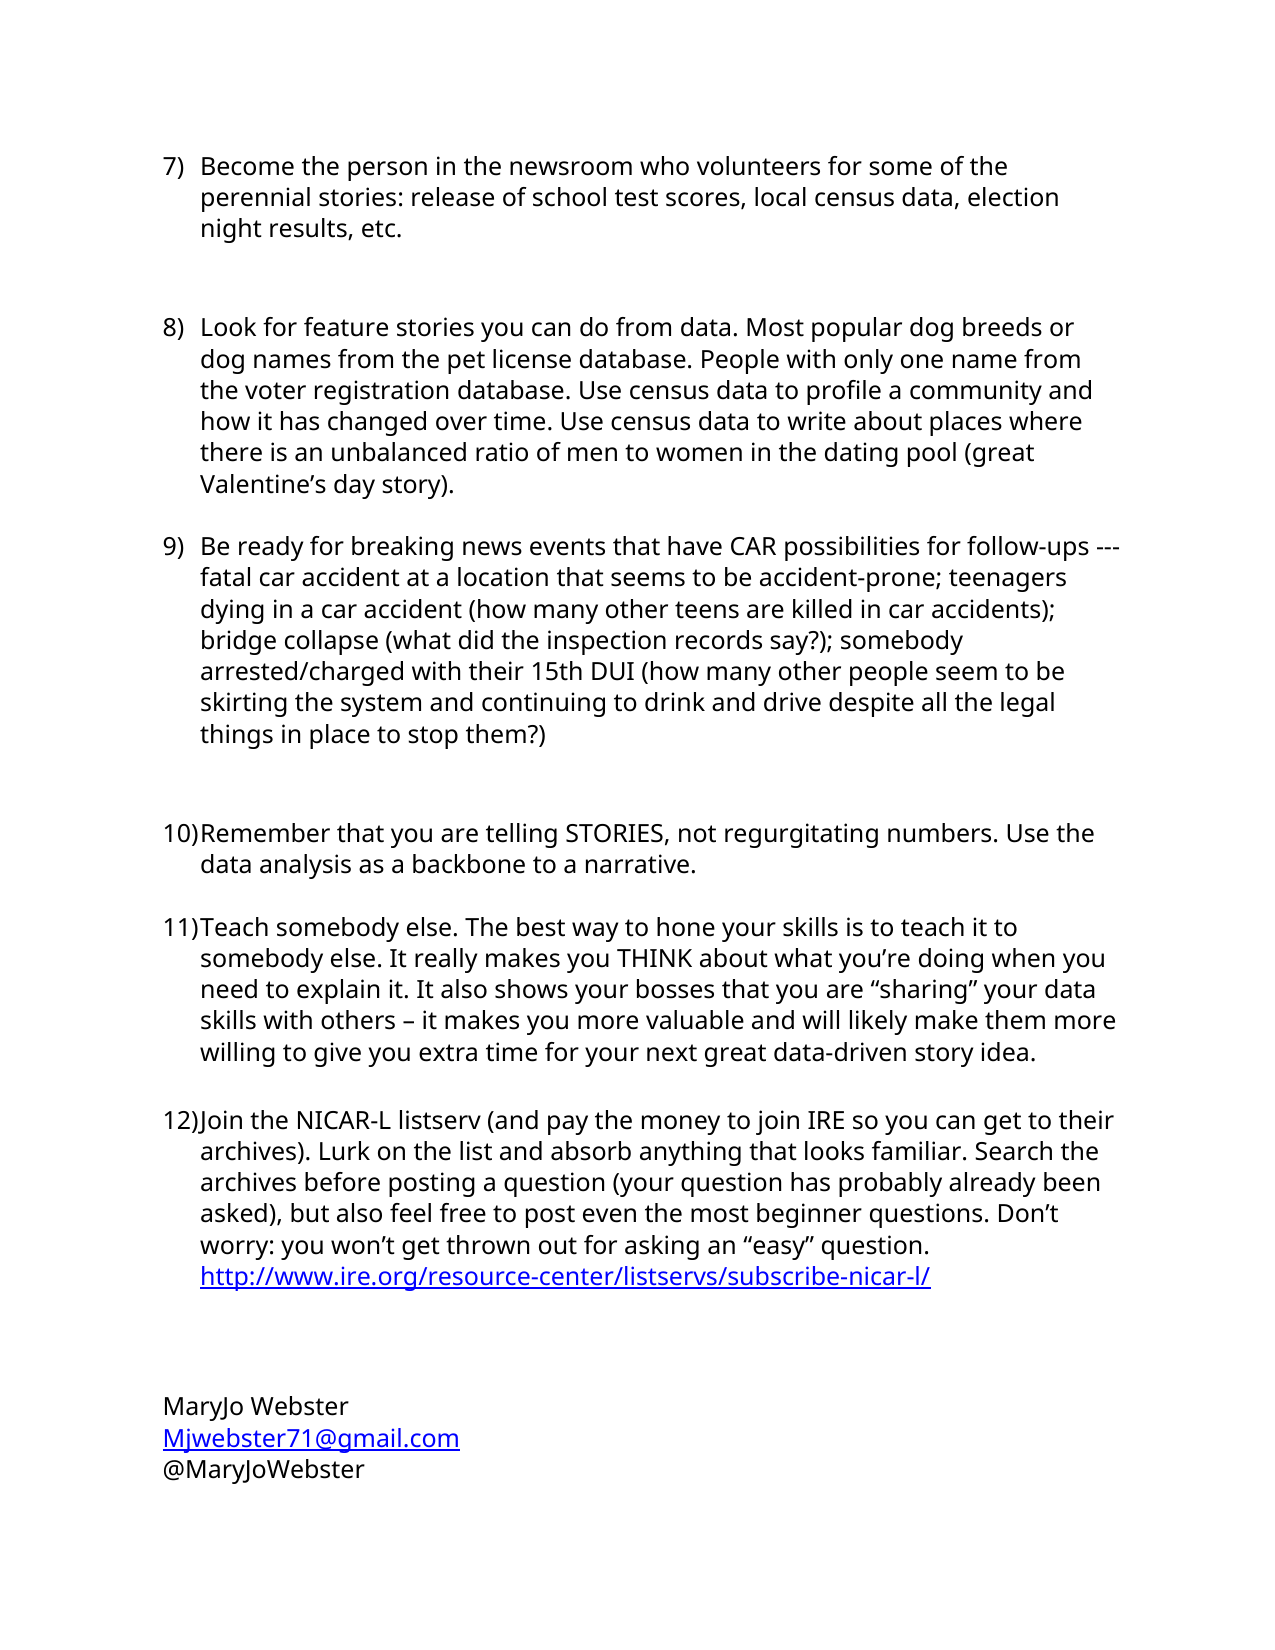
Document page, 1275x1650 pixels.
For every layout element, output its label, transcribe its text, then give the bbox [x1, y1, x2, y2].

list Become the person in the newsroom who volunteers for some of the perennial stories: release of school test scores, local census data, election night results, etc. [162, 150, 1125, 244]
list Teach somebody else. The best way to hone your skills is to teach it to somebody else. It really makes you THINK about what you’re doing when you need to explain it. It also shows your bosses that you are “sharing” your data skills with others – it makes you more valuable and will likely make them more willing to give you extra time for your next great data-driven story idea. [162, 911, 1125, 1067]
text Mjwebster71@gmail.com [150, 1422, 1125, 1453]
list Look for feature stories you can do from data. Most popular dog breeds or dog names from the pet license database. People with only one name from the voter registration database. Use census data to profile a community and how it has changed over time. Use census data to write about places where there is an unbalanced ratio of men to women in the dating pool (great Valentine’s day story). [162, 312, 1125, 499]
text MaryJo Webster [150, 1391, 1125, 1422]
text @MaryJoWebster [150, 1453, 1125, 1484]
list Join the NICAR-L listserv (and pay the money to join IRE so you can get to their archives). Lurk on the list and absorb anything that looks familiar. Search the archives before posting a question (your question has probably already been asked), but also feel free to post even the most beginner questions. Don’t worry: you won’t get thrown out for asking an “easy” question. http://www.ire.org/resource-center/listservs/subscribe-nicar-l/ [162, 1104, 1125, 1292]
list Remember that you are telling STORIES, not regurgitating numbers. Use the data analysis as a backbone to a narrative. [162, 817, 1125, 880]
list Be ready for breaking news events that have CAR possibilities for follow-ups --- fatal car accident at a location that seems to be accident-prone; teenagers dying in a car accident (how many other teens are killed in car accidents); bridge collapse (what did the inspection records say?); somebody arrested/charged with their 15th DUI (how many other people seem to be skirting the system and continuing to drink and drive despite all the legal things in place to stop them?) [162, 531, 1125, 749]
